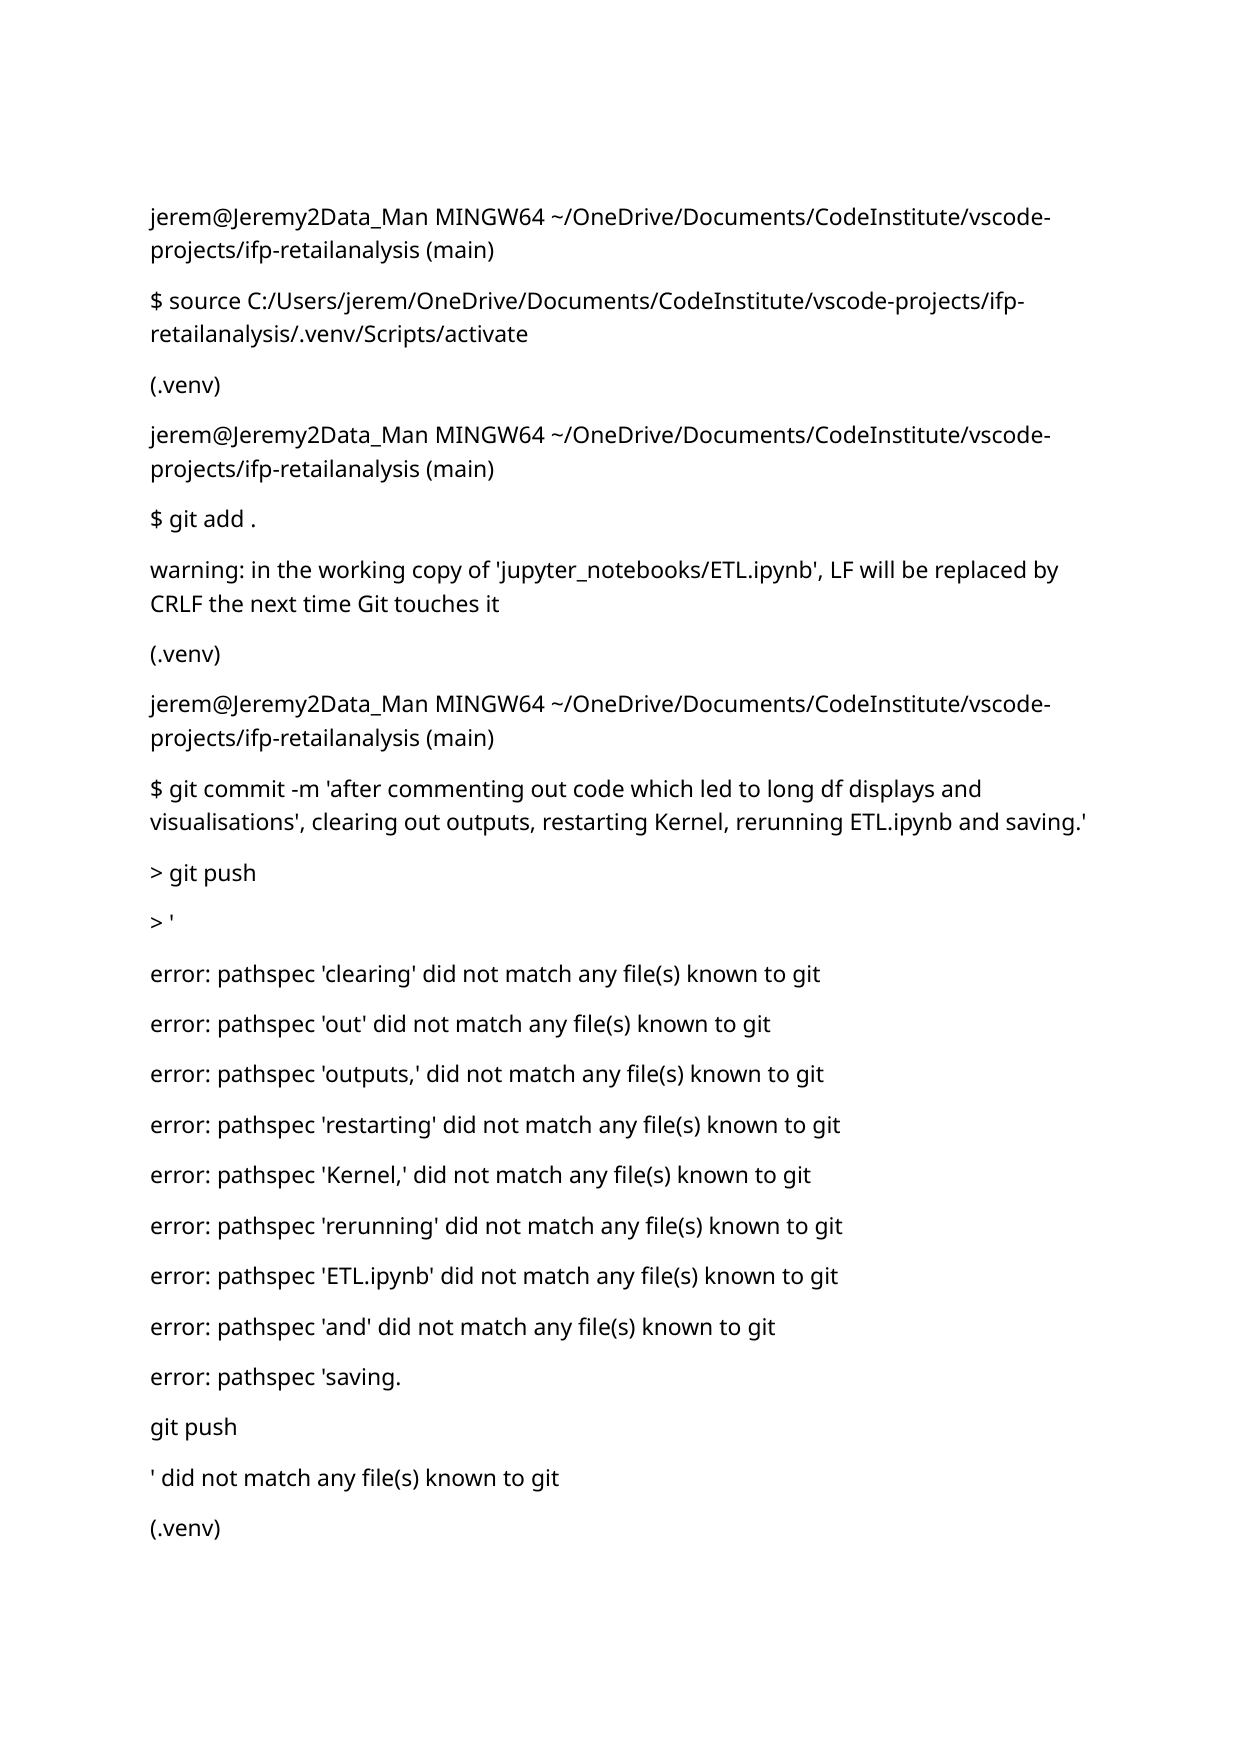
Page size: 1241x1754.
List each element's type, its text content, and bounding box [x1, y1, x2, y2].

text jerem@Jeremy2Data_Man MINGW64 ~/OneDrive/Documents/CodeInstitute/vscode-projects/ifp-retailanalysis (main) [150, 688, 1090, 753]
text error: pathspec 'out' did not match any file(s) known to git [150, 1008, 1090, 1039]
text error: pathspec 'outputs,' did not match any file(s) known to git [150, 1058, 1090, 1089]
text > ' [150, 907, 1090, 938]
text warning: in the working copy of 'jupyter_notebooks/ETL.ipynb', LF will be replaced by CRLF the next time Git touches it [150, 554, 1090, 619]
text error: pathspec 'rerunning' did not match any file(s) known to git [150, 1209, 1090, 1241]
text $ source C:/Users/jerem/OneDrive/Documents/CodeInstitute/vscode-projects/ifp-retailanalysis/.venv/Scripts/activate [150, 284, 1090, 349]
text $ git add . [150, 503, 1090, 534]
text > git push [150, 857, 1090, 888]
text ' did not match any file(s) known to git [150, 1462, 1090, 1493]
text $ git commit -m 'after commenting out code which led to long df displays and visualisations', clearing out outputs, restarting Kernel, rerunning ETL.ipynb and saving.' [150, 772, 1090, 837]
text error: pathspec 'ETL.ipynb' did not match any file(s) known to git [150, 1260, 1090, 1291]
text jerem@Jeremy2Data_Man MINGW64 ~/OneDrive/Documents/CodeInstitute/vscode-projects/ifp-retailanalysis (main) [150, 419, 1090, 484]
text error: pathspec 'saving. [150, 1361, 1090, 1392]
text error: pathspec 'restarting' did not match any file(s) known to git [150, 1109, 1090, 1140]
text jerem@Jeremy2Data_Man MINGW64 ~/OneDrive/Documents/CodeInstitute/vscode-projects/ifp-retailanalysis (main) [150, 200, 1090, 265]
text (.venv) [150, 638, 1090, 669]
text error: pathspec 'clearing' did not match any file(s) known to git [150, 957, 1090, 989]
text error: pathspec 'Kernel,' did not match any file(s) known to git [150, 1159, 1090, 1190]
text (.venv) [150, 369, 1090, 400]
text (.venv) [150, 1512, 1090, 1543]
text git push [150, 1411, 1090, 1442]
text error: pathspec 'and' did not match any file(s) known to git [150, 1310, 1090, 1342]
